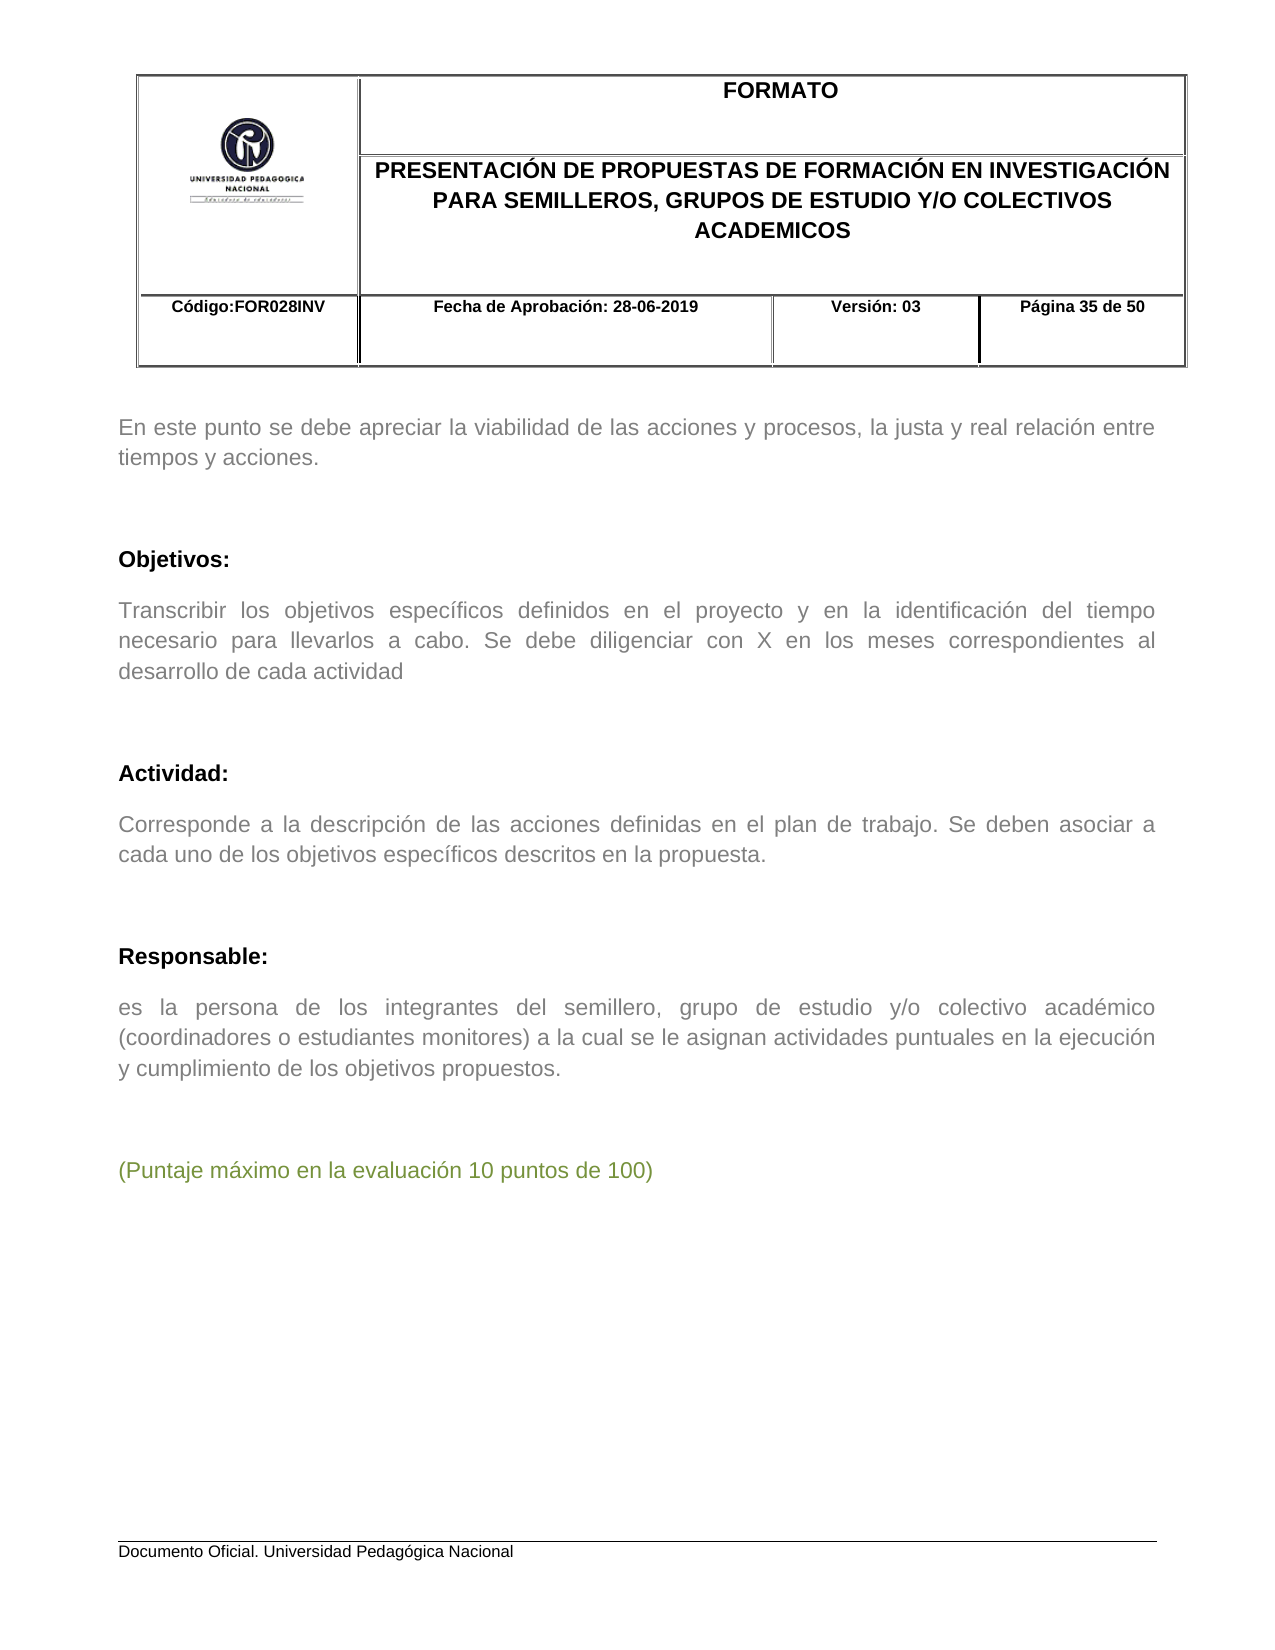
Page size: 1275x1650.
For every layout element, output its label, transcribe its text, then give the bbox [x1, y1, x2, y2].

text En este punto se debe apreciar la viabilidad de las acciones y procesos, la justa y real relación entre tiempos y acciones. [118, 414, 1157, 470]
text Actividad: [118, 760, 1157, 786]
text Responsable: [118, 943, 1157, 969]
text Objetivos: [118, 546, 1157, 572]
text Corresponde a la descripción de las acciones definidas en el plan de trabajo. Se deben asociar a cada uno de los objetivos específicos descritos en la propuesta. [118, 811, 1157, 867]
text (Puntaje máximo en la evaluación 10 puntos de 100) [118, 1157, 1157, 1183]
text Transcribir los objetivos específicos definidos en el proyecto y en la identificación del tiempo necesario para llevarlos a cabo. Se debe diligenciar con X en los meses correspondientes al desarrollo de cada actividad [118, 597, 1157, 684]
picture [190, 118, 306, 204]
text es la persona de los integrantes del semillero, grupo de estudio y/o colectivo académico (coordinadores o estudiantes monitores) a la cual se le asignan actividades puntuales en la ejecución y cumplimiento de los objetivos propuestos. [118, 994, 1157, 1081]
